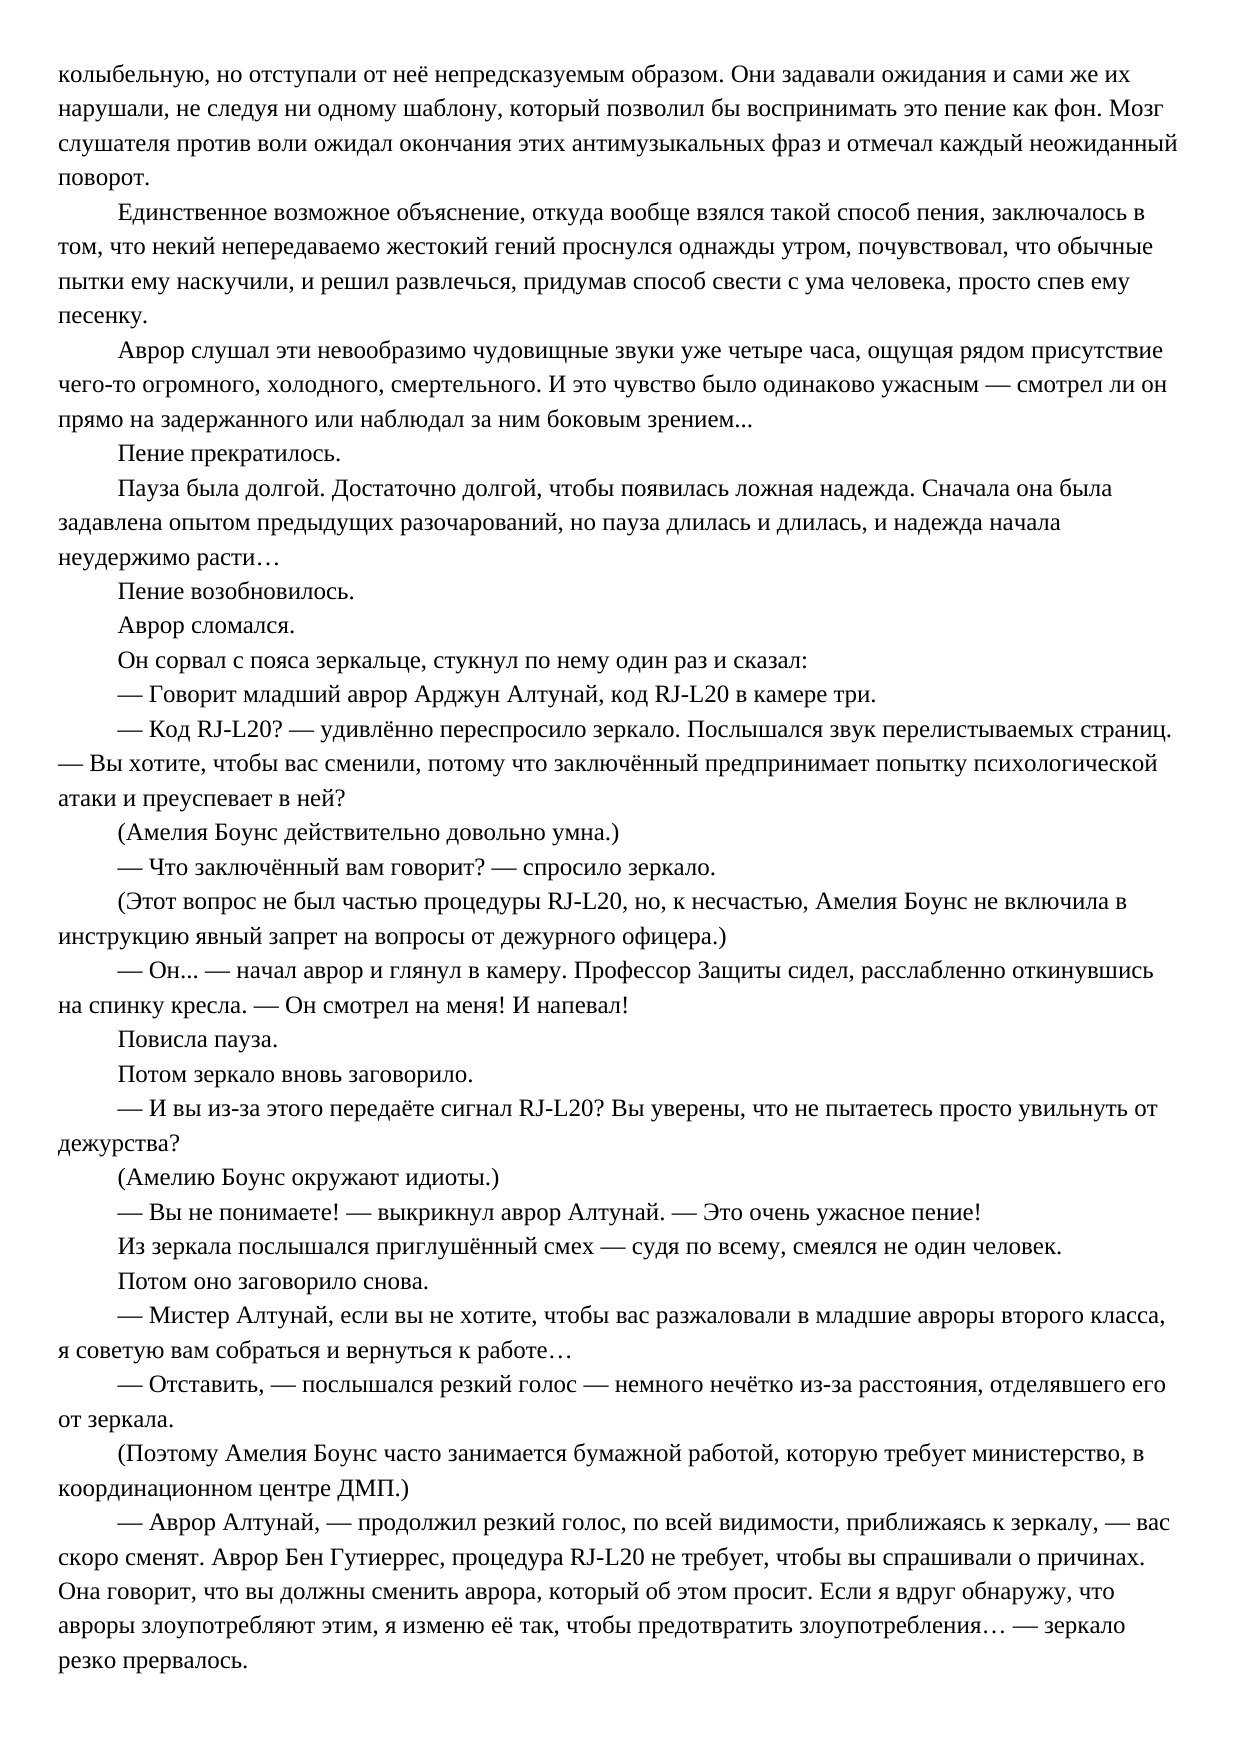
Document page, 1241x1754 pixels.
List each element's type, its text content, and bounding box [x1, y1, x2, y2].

text — Отставить, — послышался резкий голос — немного нечётко из-за расстояния, отделявшего его от зеркала. [58, 1369, 1181, 1432]
text Он сорвал с пояса зеркальце, стукнул по нему один раз и сказал: [58, 645, 1181, 674]
text Пение прекратилось. [58, 438, 1181, 467]
text — Мистер Алтунай, если вы не хотите, чтобы вас разжаловали в младшие авроры второго класса, я советую вам собраться и вернуться к работе… [58, 1300, 1181, 1363]
text Потом оно заговорило снова. [58, 1266, 1181, 1294]
text — И вы из-за этого передаёте сигнал RJ-L20? Вы уверены, что не пытаетесь просто увильнуть от дежурства? [58, 1093, 1181, 1157]
text (Амелию Боунс окружают идиоты.) [58, 1162, 1181, 1191]
text Аврор сломался. [58, 611, 1181, 639]
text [58, 59, 1181, 191]
text Пауза была долгой. Достаточно долгой, чтобы появилась ложная надежда. Сначала она была задавлена опытом предыдущих разочарований, но пауза длилась и длилась, и надежда начала неудержимо расти… [58, 473, 1181, 570]
text Повисла пауза. [58, 1024, 1181, 1053]
text — Вы не понимаете! — выкрикнул аврор Алтунай. — Это очень ужасное пение! [58, 1197, 1181, 1226]
text — Говорит младший аврор Арджун Алтунай, код RJ-L20 в камере три. [58, 679, 1181, 708]
text — Что заключённый вам говорит? — спросило зеркало. [58, 852, 1181, 881]
text Пение возобновилось. [58, 576, 1181, 605]
text — Код RJ-L20? — удивлённо переспросило зеркало. Послышался звук перелистываемых страниц. — Вы хотите, чтобы вас сменили, потому что заключённый предпринимает попытку психологической атаки и преуспевает в ней? [58, 714, 1181, 812]
text Единственное возможное объяснение, откуда вообще взялся такой способ пения, заключалось в том, что некий непередаваемо жестокий гений проснулся однажды утром, почувствовал, что обычные пытки ему наскучили, и решил развлечься, придумав способ свести с ума человека, просто спев ему песенку. [58, 197, 1181, 329]
text (Амелия Боунс действительно довольно умна.) [58, 817, 1181, 846]
text Потом зеркало вновь заговорило. [58, 1059, 1181, 1088]
text Из зеркала послышался приглушённый смех — судя по всему, смеялся не один человек. [58, 1231, 1181, 1260]
text — Аврор Алтунай, — продолжил резкий голос, по всей видимости, приближаясь к зеркалу, — вас скоро сменят. Аврор Бен Гутиеррес, процедура RJ-L20 не требует, чтобы вы спрашивали о причинах. Она говорит, что вы должны сменить аврора, который об этом просит. Если я вдруг обнаружу, что авроры злоупотребляют этим, я изменю её так, чтобы предотвратить злоупотребления… — зеркало резко прервалось. [58, 1507, 1181, 1674]
text Аврор слушал эти невообразимо чудовищные звуки уже четыре часа, ощущая рядом присутствие чего-то огромного, холодного, смертельного. И это чувство было одинаково ужасным — смотрел ли он прямо на задержанного или наблюдал за ним боковым зрением... [58, 335, 1181, 432]
text (Этот вопрос не был частью процедуры RJ-L20, но, к несчастью, Амелия Боунс не включила в инструкцию явный запрет на вопросы от дежурного офицера.) [58, 886, 1181, 950]
text — Он... — начал аврор и глянул в камеру. Профессор Защиты сидел, расслабленно откинувшись на спинку кресла. — Он смотрел на меня! И напевал! [58, 955, 1181, 1019]
text (Поэтому Амелия Боунс часто занимается бумажной работой, которую требует министерство, в координационном центре ДМП.) [58, 1438, 1181, 1501]
